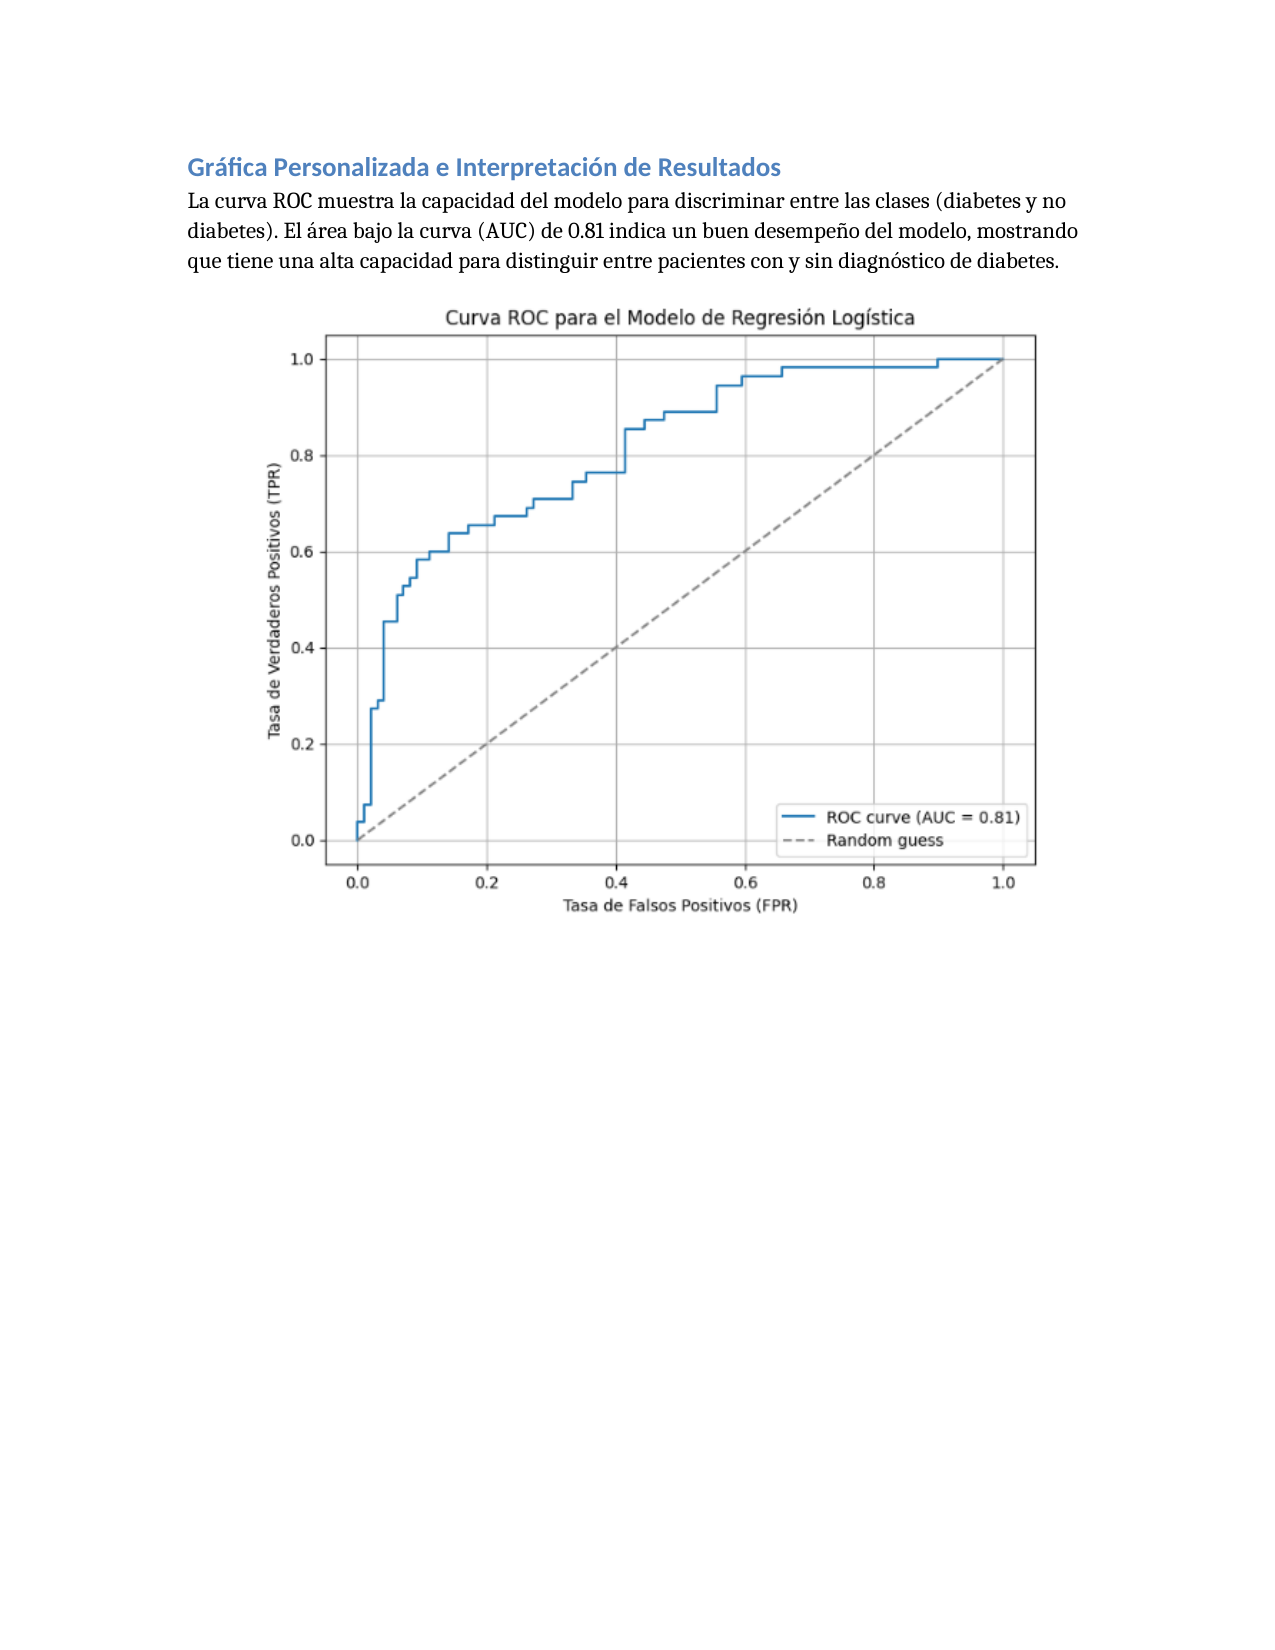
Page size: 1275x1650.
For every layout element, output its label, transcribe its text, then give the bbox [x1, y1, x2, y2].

text La curva ROC muestra la capacidad del modelo para discriminar entre las clases (diabetes y no diabetes). El área bajo la curva (AUC) de 0.81 indica un buen desempeño del modelo, mostrando que tiene una alta capacidad para distinguir entre pacientes con y sin diagnóstico de diabetes. [187, 188, 1087, 275]
picture [187, 299, 1088, 938]
subtitle Gráfica Personalizada e Interpretación de Resultados [187, 150, 1087, 183]
